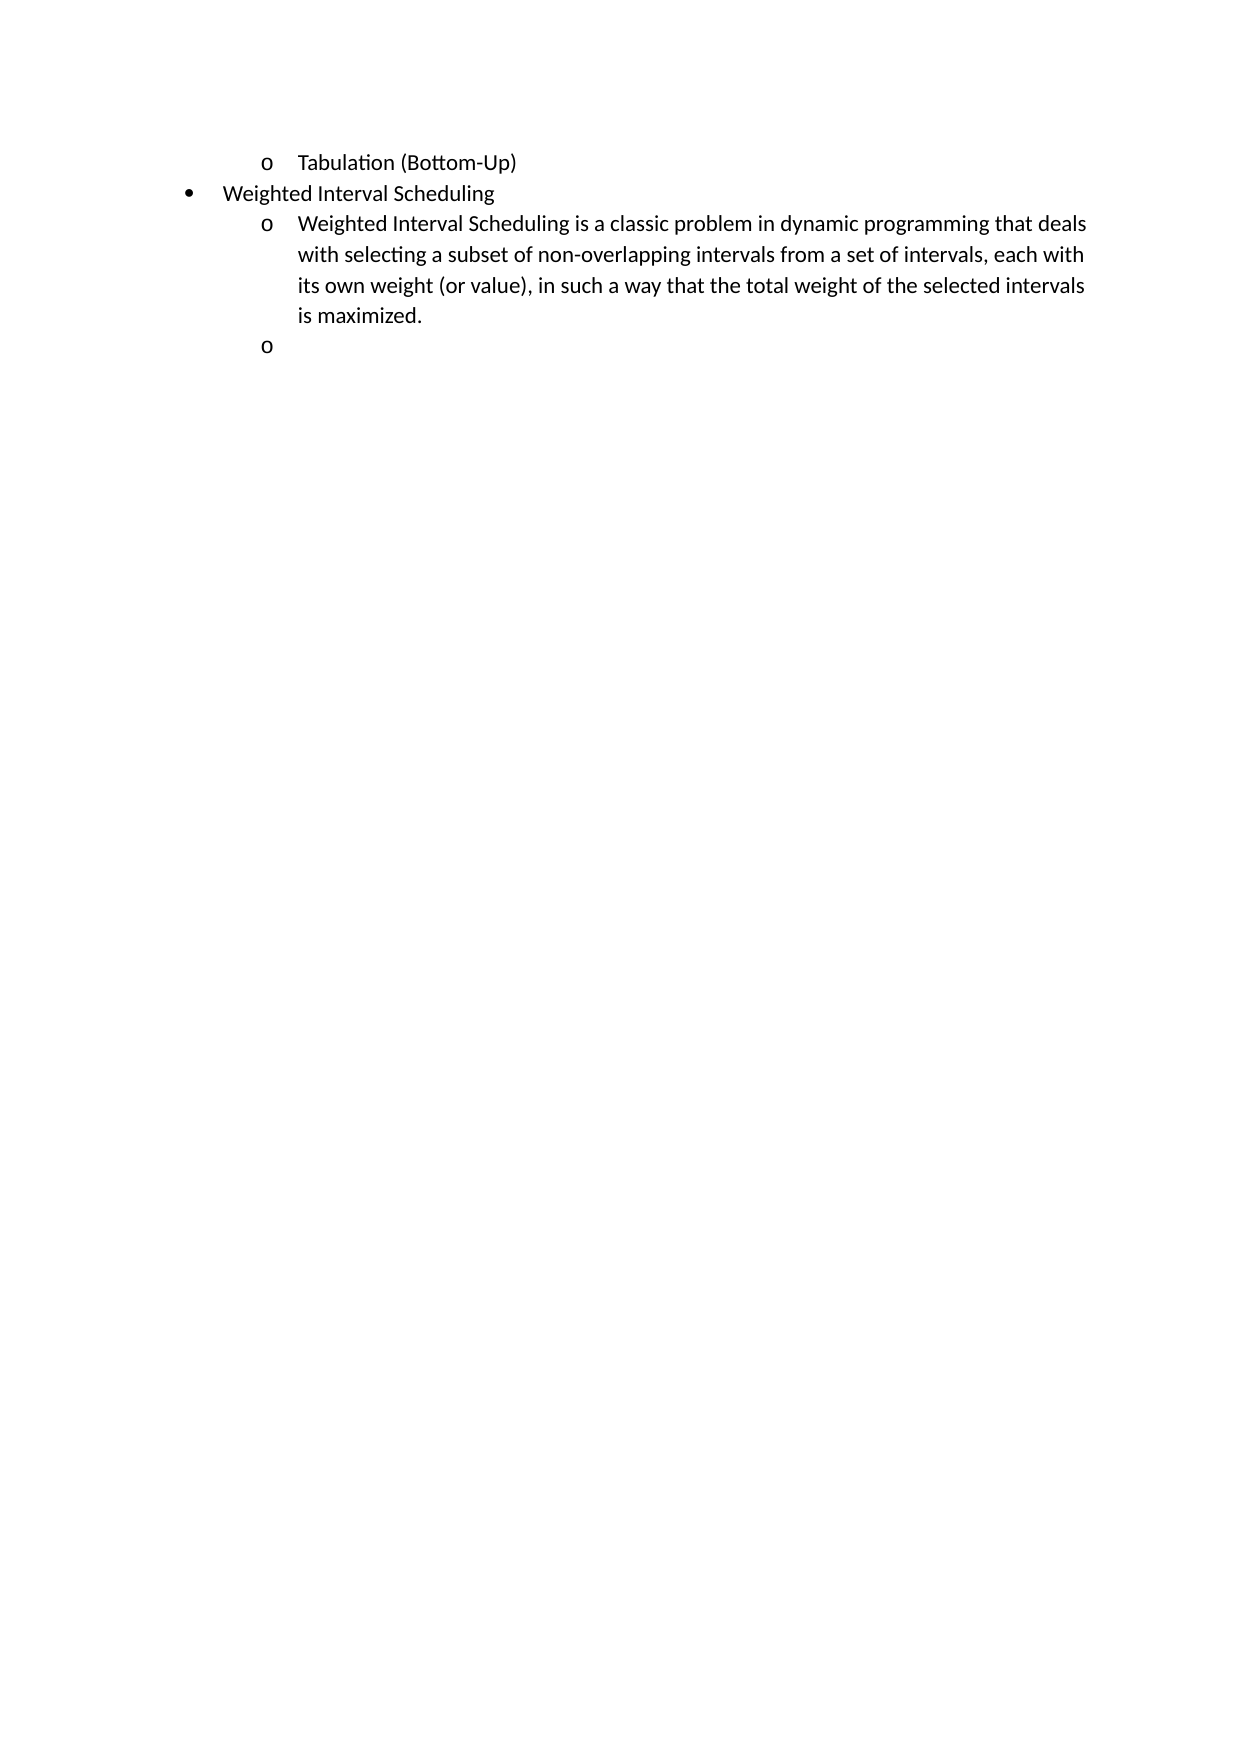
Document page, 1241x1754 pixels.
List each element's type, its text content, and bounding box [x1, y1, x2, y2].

list Weighted Interval Scheduling is a classic problem in dynamic programming that deals with selecting a subset of non-overlapping intervals from a set of intervals, each with its own weight (or value), in such a way that the total weight of the selected intervals is maximized. [260, 209, 1093, 329]
list Weighted Interval Scheduling [185, 179, 1093, 207]
list Tabulation (Bottom-Up) [260, 148, 1093, 177]
